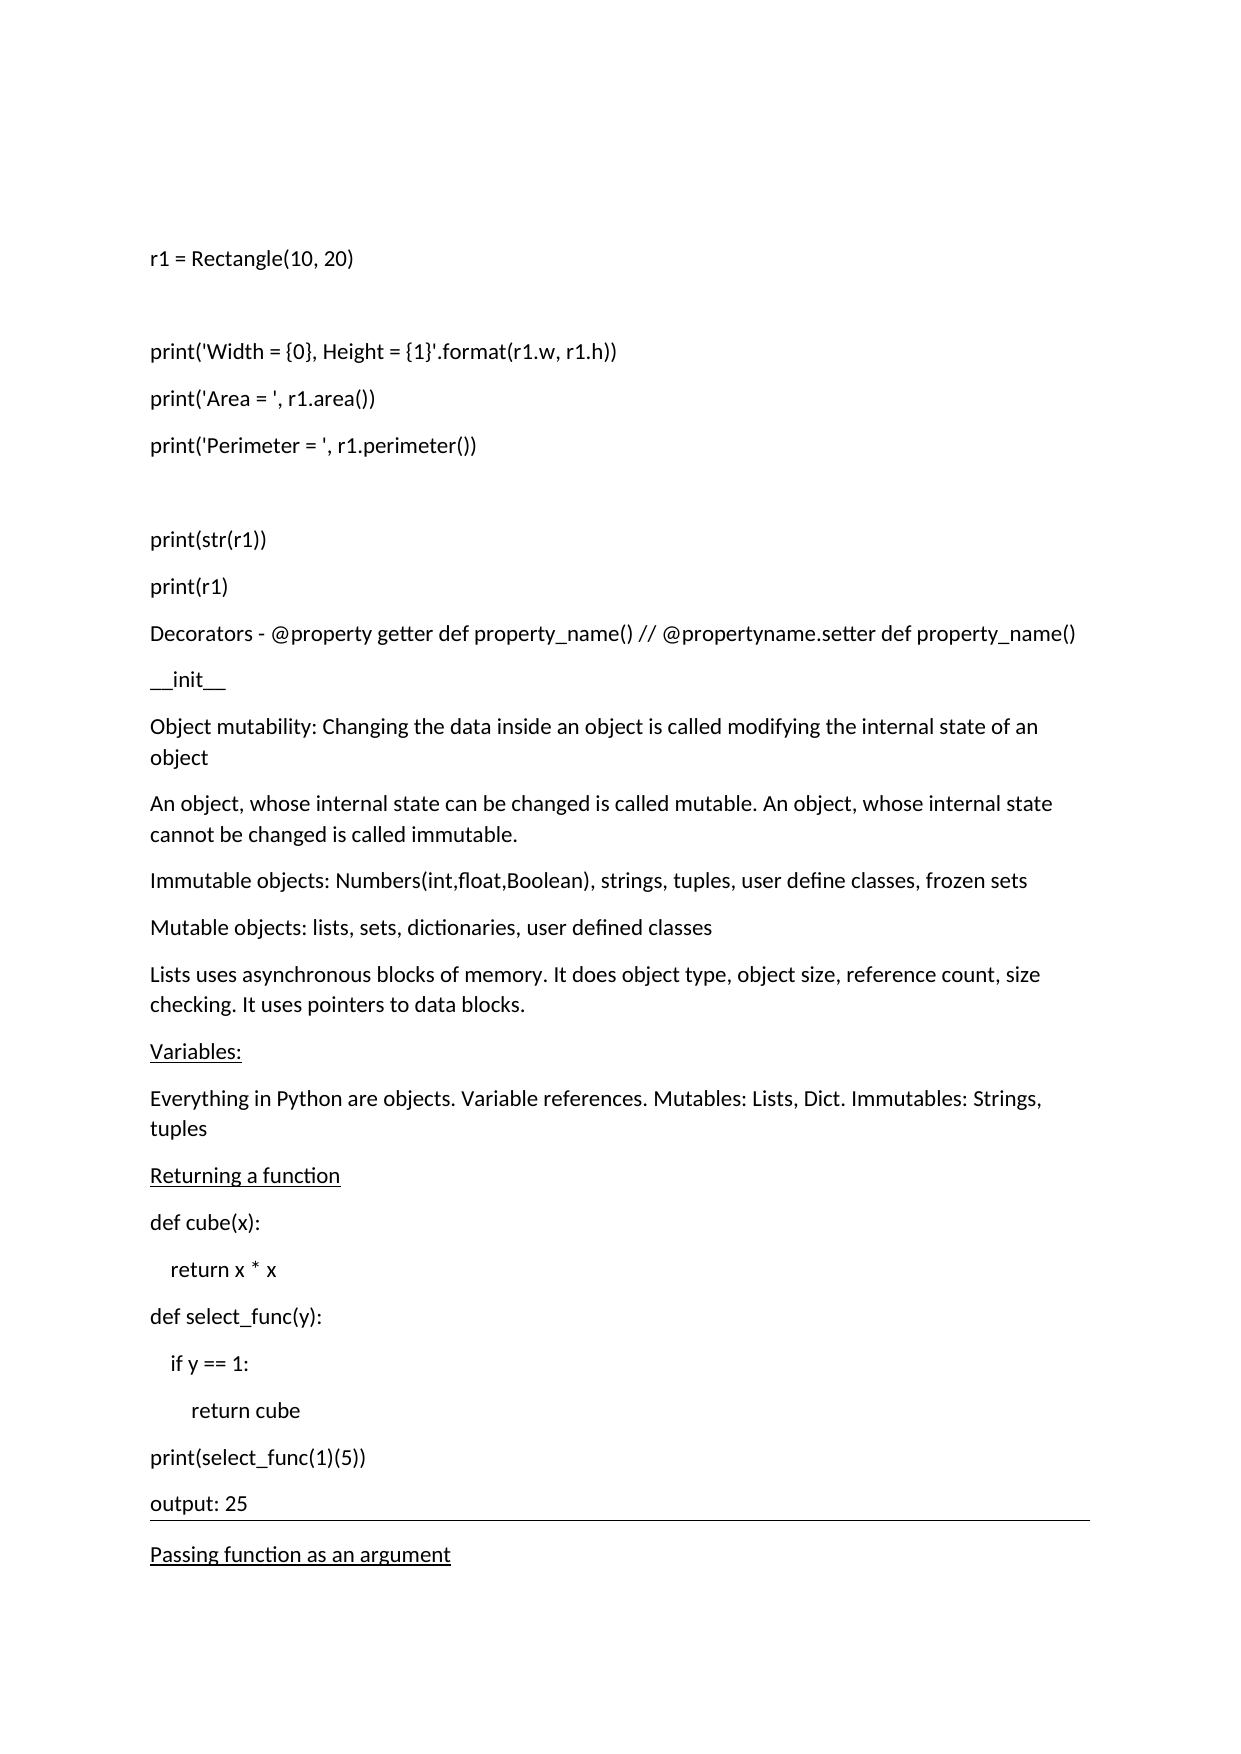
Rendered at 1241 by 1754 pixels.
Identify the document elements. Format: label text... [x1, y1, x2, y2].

text An object, whose internal state can be changed is called mutable. An object, whose internal state cannot be changed is called immutable. [150, 789, 1090, 848]
text r1 = Rectangle(10, 20) [150, 244, 1090, 272]
text Object mutability: Changing the data inside an object is called modifying the internal state of an object [150, 712, 1090, 771]
text Decorators - @property getter def property_name() // @propertyname.setter def property_name() [150, 619, 1090, 647]
text Returning a function [150, 1161, 1090, 1189]
text print('Width = {0}, Height = {1}'.format(r1.w, r1.h)) [150, 337, 1090, 366]
text Mutable objects: lists, sets, dictionaries, user defined classes [150, 913, 1090, 942]
text print(r1) [150, 572, 1090, 600]
text print(select_func(1)(5)) [150, 1443, 1090, 1471]
text Everything in Python are objects. Variable references. Mutables: Lists, Dict. Immutables: Strings, tuples [150, 1084, 1090, 1143]
text Variables: [150, 1037, 1090, 1066]
text def cube(x): [150, 1208, 1090, 1236]
text def select_func(y): [150, 1302, 1090, 1330]
text Lists uses asynchronous blocks of memory. It does object type, object size, reference count, size checking. It uses pointers to data blocks. [150, 960, 1090, 1019]
text if y == 1: [150, 1349, 1090, 1377]
text return x * x [150, 1255, 1090, 1283]
text print(str(r1)) [150, 525, 1090, 553]
text output: 25 [150, 1489, 1090, 1520]
text Immutable objects: Numbers(int,float,Boolean), strings, tuples, user define classes, frozen sets [150, 867, 1090, 895]
text __init__ [150, 666, 1090, 694]
text print('Area = ', r1.area()) [150, 384, 1090, 412]
text return cube [150, 1396, 1090, 1424]
text Passing function as an argument [150, 1540, 1090, 1568]
text print('Perimeter = ', r1.perimeter()) [150, 431, 1090, 459]
